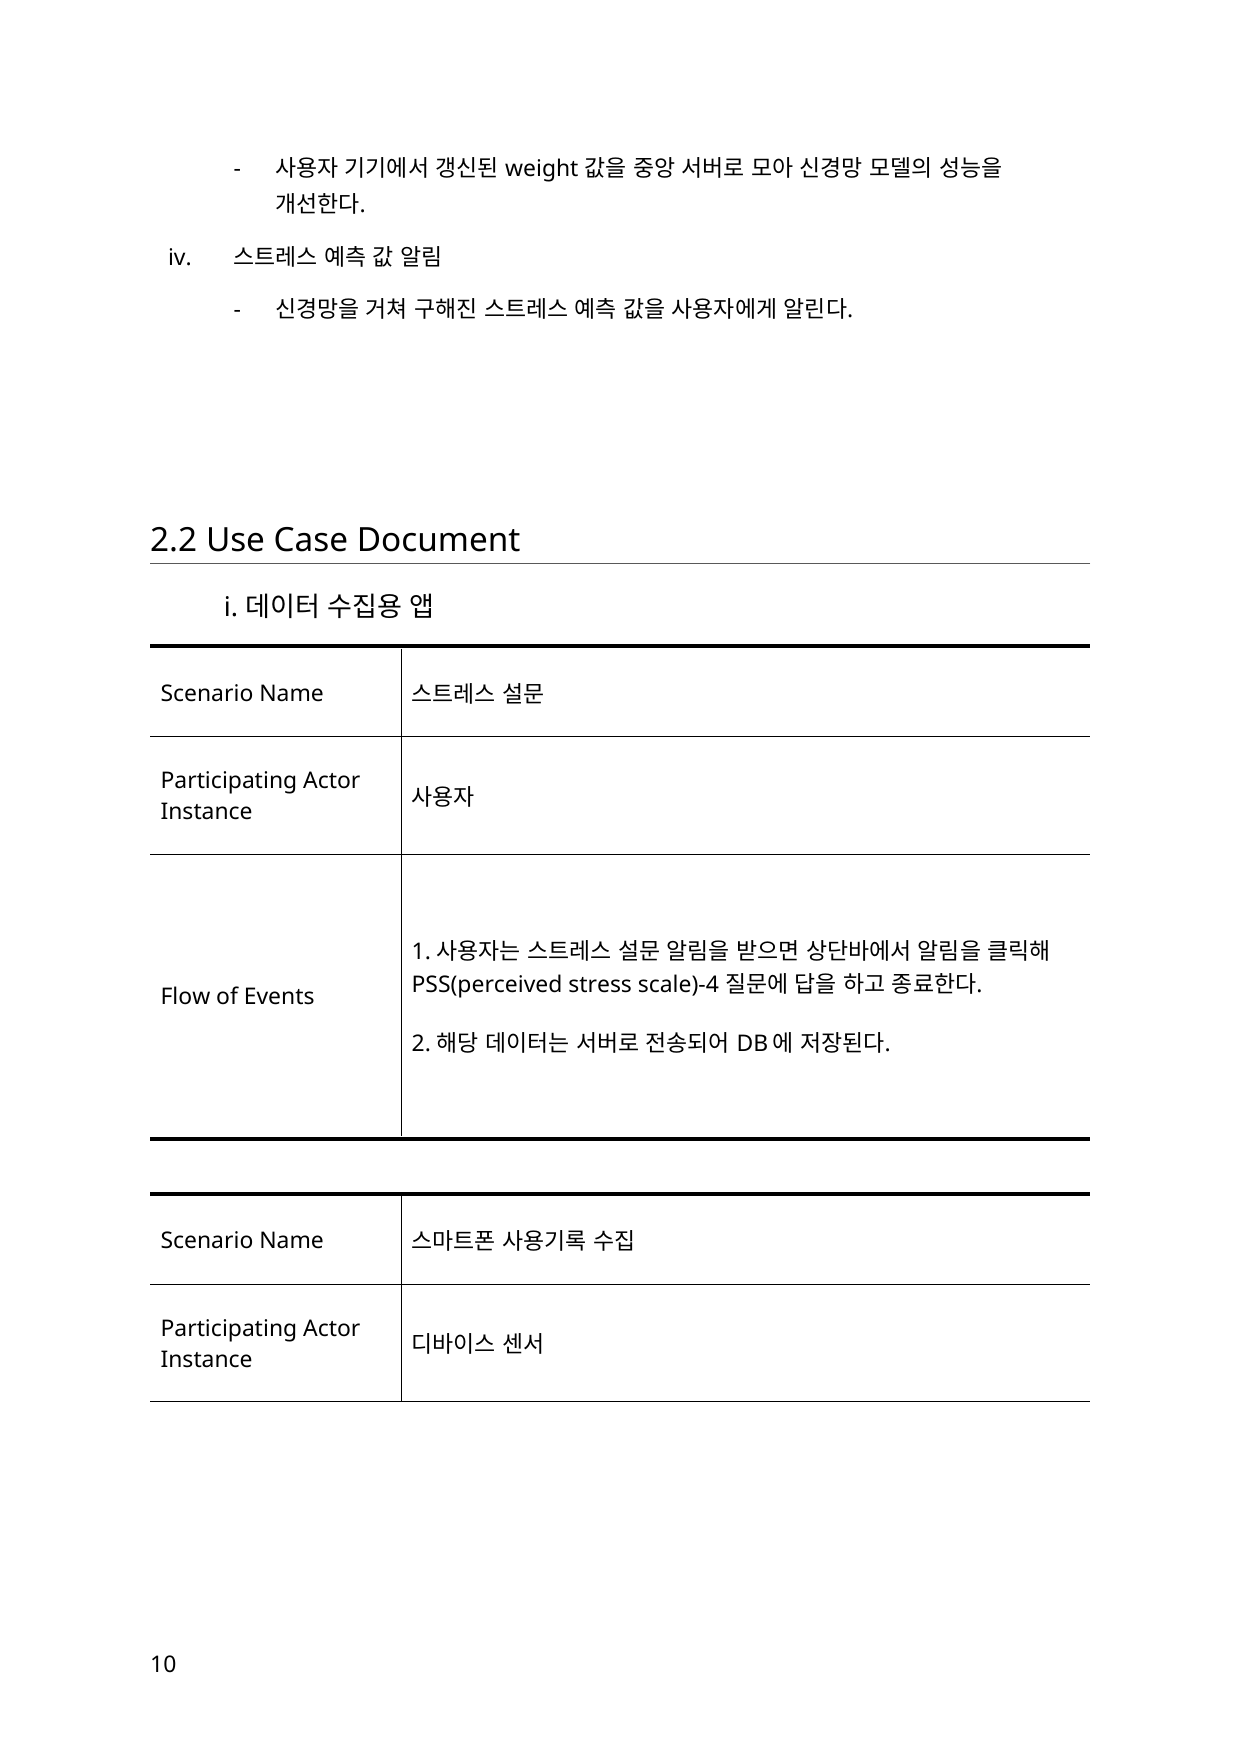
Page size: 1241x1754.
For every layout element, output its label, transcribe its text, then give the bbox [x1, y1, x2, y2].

table_cell 디바이스 센서 [402, 1285, 1090, 1401]
table_header Scenario Name [150, 648, 401, 736]
list 신경망을 거쳐 구해진 스트레스 예측 값을 사용자에게 알린다. [233, 291, 1090, 324]
table_cell Participating Actor Instance [150, 737, 401, 853]
list 스트레스 예측 값 알림 [192, 238, 1090, 272]
table_header 스트레스 설문 [402, 648, 1090, 736]
text i. 데이터 수집용 앱 [150, 584, 1090, 624]
table_cell 1. 사용자는 스트레스 설문 알림을 받으면 상단바에서 알림을 클릭해 PSS(perceived stress scale)-4 질문에 답을 하고 종료한다. 2. 해당 데이터는 서버로 전송되어 DB에 저장된다. [402, 855, 1090, 1136]
subtitle 2.2 Use Case Document [150, 516, 1090, 563]
table_cell Flow of Events [150, 855, 401, 1136]
list 사용자 기기에서 갱신된 weight 값을 중앙 서버로 모아 신경망 모델의 성능을 개선한다. [233, 150, 1090, 219]
table_header Scenario Name [150, 1196, 401, 1283]
table_header 스마트폰 사용기록 수집 [402, 1196, 1090, 1283]
table_cell 사용자 [402, 737, 1090, 853]
table_cell Participating Actor Instance [150, 1285, 401, 1401]
